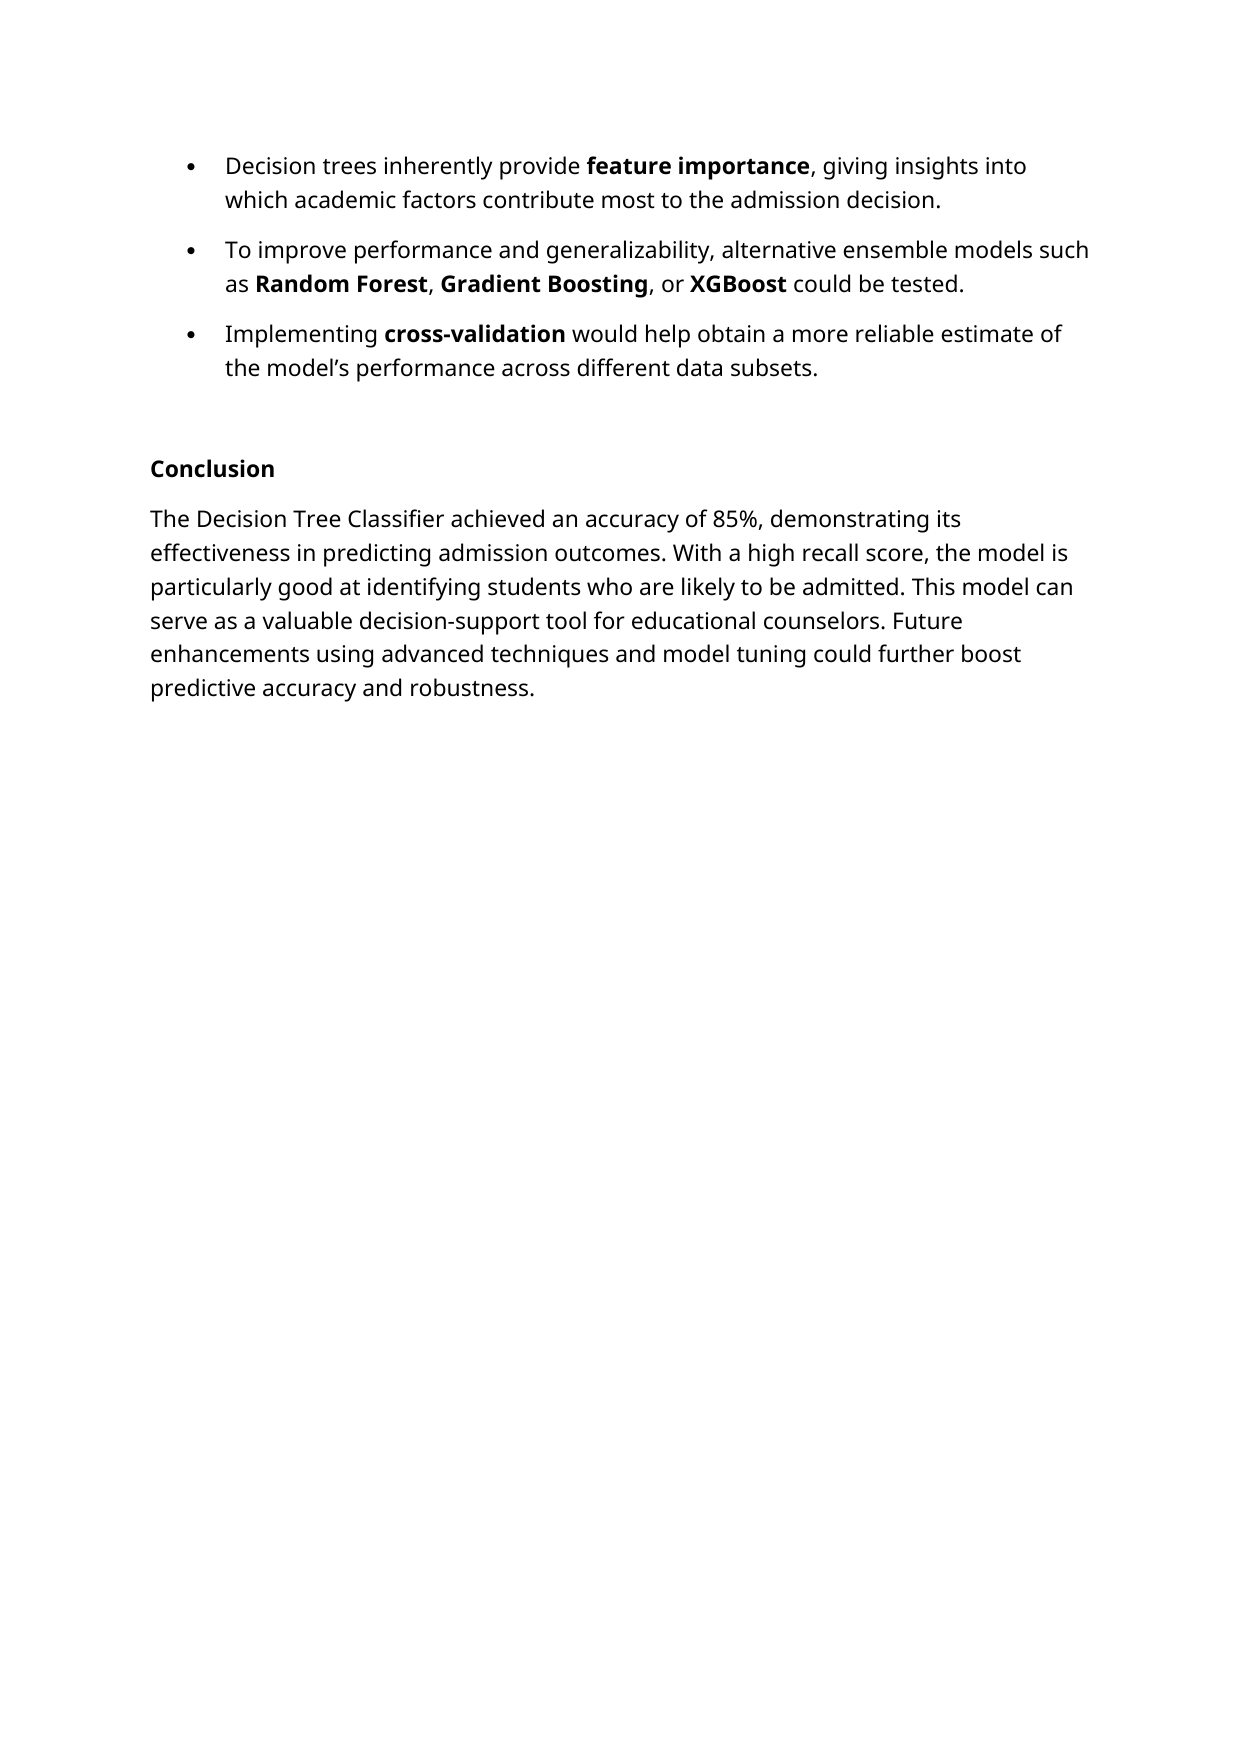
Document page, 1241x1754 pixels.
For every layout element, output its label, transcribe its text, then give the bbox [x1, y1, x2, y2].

list Implementing cross-validation would help obtain a more reliable estimate of the model’s performance across different data subsets. [187, 318, 1090, 383]
list To improve performance and generalizability, alternative ensemble models such as Random Forest, Gradient Boosting, or XGBoost could be tested. [187, 234, 1090, 299]
list Decision trees inherently provide feature importance, giving insights into which academic factors contribute most to the admission decision. [187, 150, 1090, 215]
text The Decision Tree Classifier achieved an accuracy of 85%, demonstrating its effectiveness in predicting admission outcomes. With a high recall score, the model is particularly good at identifying students who are likely to be admitted. This model can serve as a valuable decision-support tool for educational counselors. Future enhancements using advanced techniques and model tuning could further boost predictive accuracy and robustness. [150, 503, 1090, 703]
text Conclusion [150, 453, 1090, 484]
